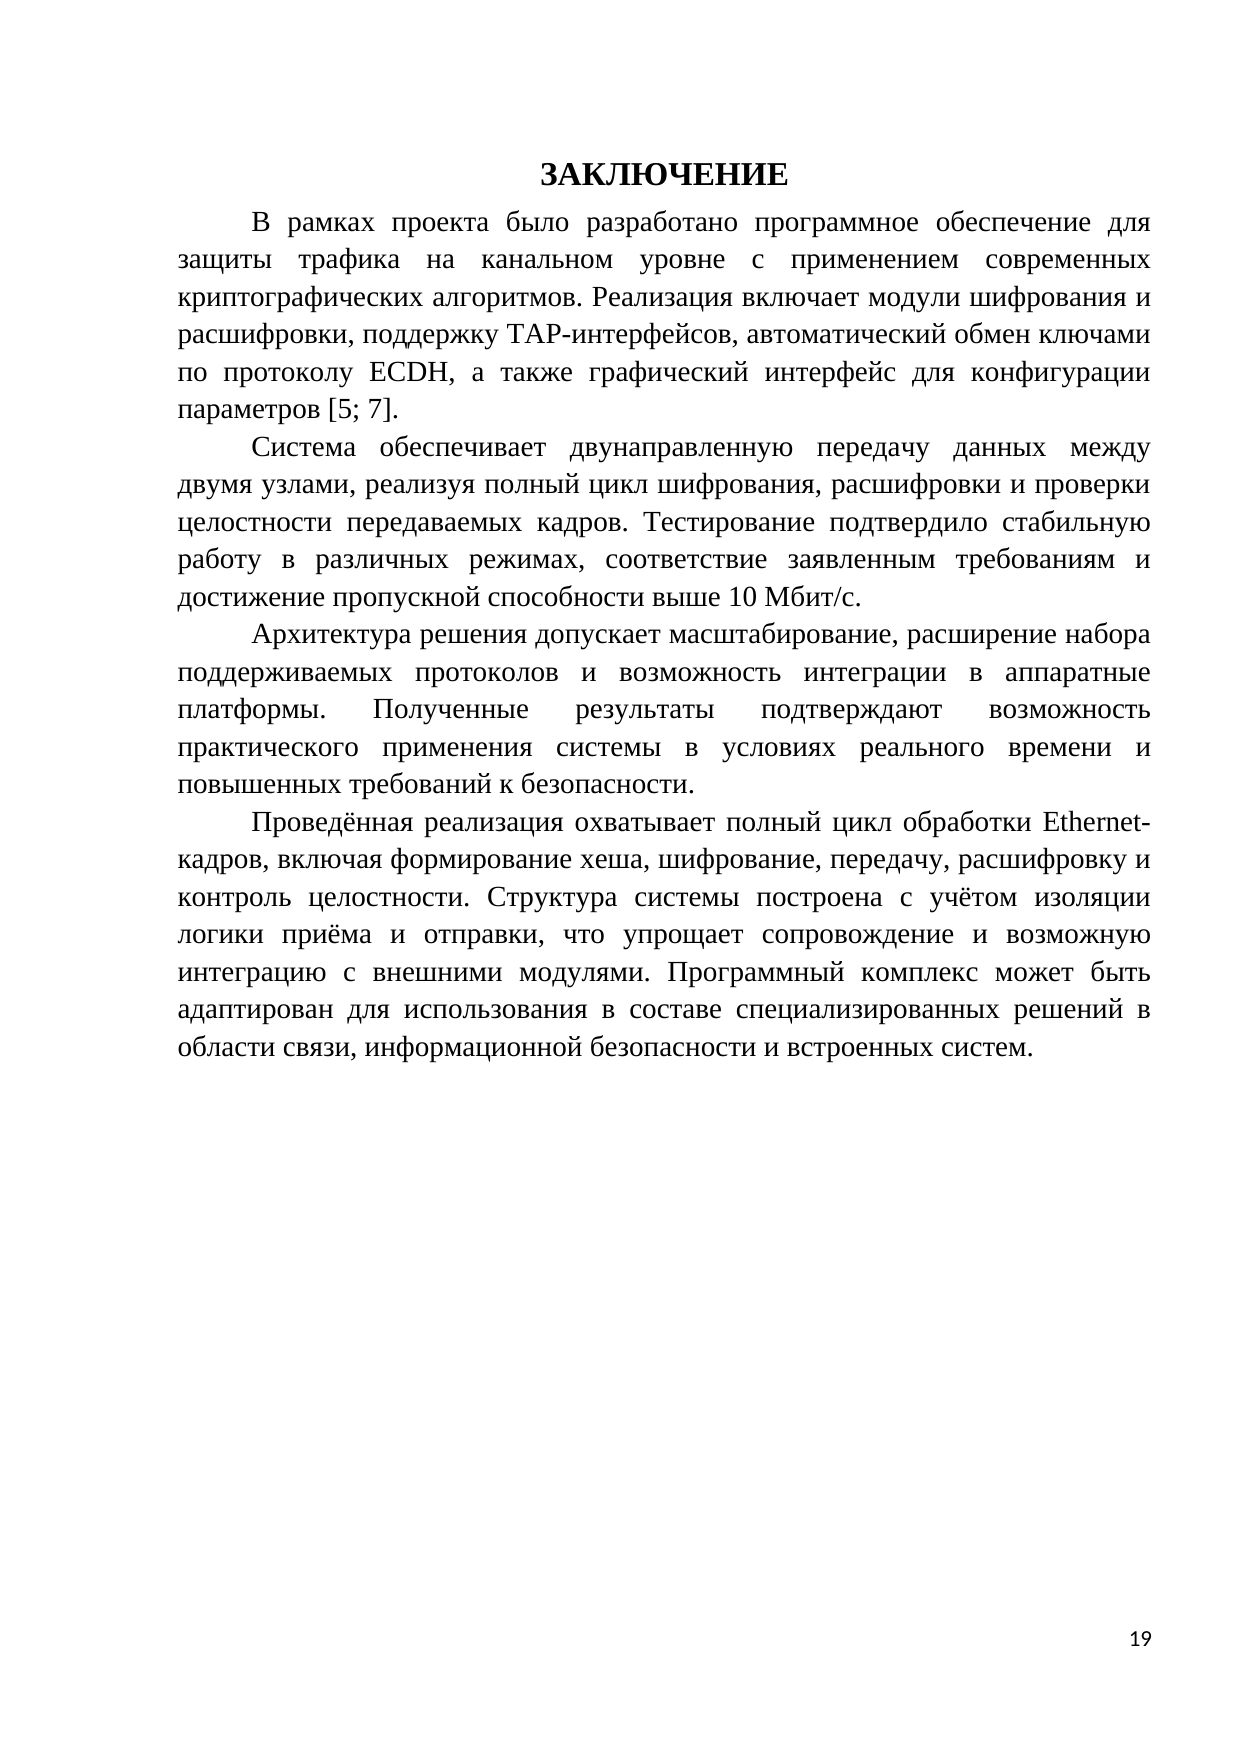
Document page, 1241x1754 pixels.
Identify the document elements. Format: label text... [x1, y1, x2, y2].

text Архитектура решения допускает масштабирование, расширение набора поддерживаемых протоколов и возможность интеграции в аппаратные платформы. Полученные результаты подтверждают возможность практического применения системы в условиях реального времени и повышенных требований к безопасности. [177, 614, 1152, 801]
text В рамках проекта было разработано программное обеспечение для защиты трафика на канальном уровне с применением современных криптографических алгоритмов. Реализация включает модули шифрования и расшифровки, поддержку TAP-интерфейсов, автоматический обмен ключами по протоколу ECDH, а также графический интерфейс для конфигурации параметров [5; 7]. [177, 201, 1152, 426]
subtitle ЗАКЛЮЧЕНИЕ [177, 156, 1152, 193]
text Проведённая реализация охватывает полный цикл обработки Ethernet-кадров, включая формирование хеша, шифрование, передачу, расшифровку и контроль целостности. Структура системы построена с учётом изоляции логики приёма и отправки, что упрощает сопровождение и возможную интеграцию с внешними модулями. Программный комплекс может быть адаптирован для использования в составе специализированных решений в области связи, информационной безопасности и встроенных систем. [177, 801, 1152, 1064]
text Система обеспечивает двунаправленную передачу данных между двумя узлами, реализуя полный цикл шифрования, расшифровки и проверки целостности передаваемых кадров. Тестирование подтвердило стабильную работу в различных режимах, соответствие заявленным требованиям и достижение пропускной способности выше 10 Мбит/с. [177, 426, 1152, 614]
